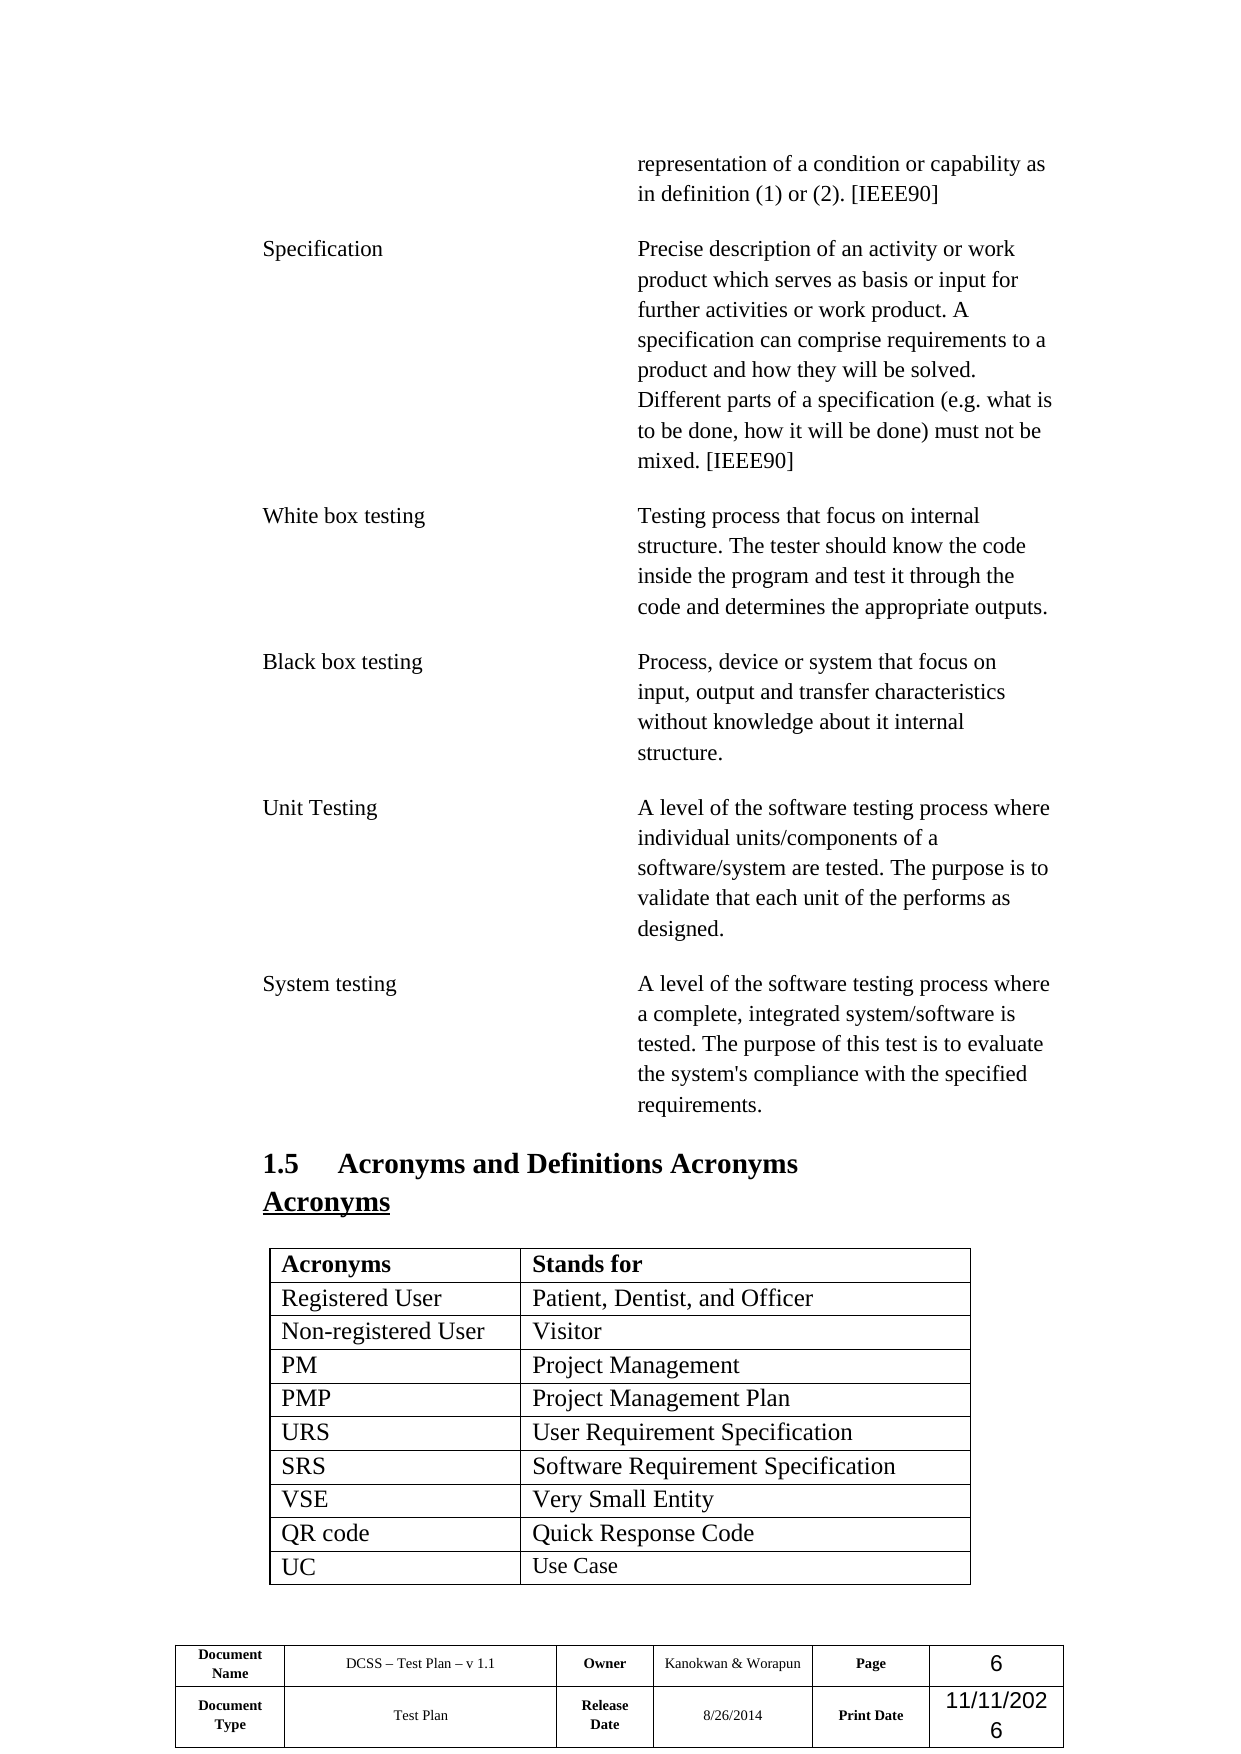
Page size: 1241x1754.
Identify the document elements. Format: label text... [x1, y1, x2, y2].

table_cell Registered User [271, 1283, 520, 1315]
table_cell Very Small Entity [521, 1485, 970, 1517]
table_cell Software Requirement Specification [521, 1451, 970, 1483]
table_cell Project Management [521, 1350, 970, 1382]
table_cell Use Case [521, 1552, 970, 1584]
table_cell SRS [271, 1451, 520, 1483]
table_cell Non-registered User [271, 1316, 520, 1349]
table_cell QR code [271, 1518, 520, 1551]
text System testing A level of the software testing process where a complete, integrated system/software is tested. The purpose of this test is to evaluate the system's compliance with the specified requirements. [262, 970, 1053, 1117]
table_cell Visitor [521, 1316, 970, 1349]
text Black box testing Process, device or system that focus on input, output and transfer characteristics without knowledge about it internal structure. [262, 648, 1053, 765]
subtitle 1.5 Acronyms and Definitions Acronyms [187, 1146, 1053, 1179]
table_cell User Requirement Specification [521, 1417, 970, 1450]
text White box testing Testing process that focus on internal structure. The tester should know the code inside the program and test it through the code and determines the appropriate outputs. [262, 502, 1053, 619]
table_cell VSE [271, 1485, 520, 1517]
table_header Acronyms [271, 1249, 520, 1282]
table_cell Quick Response Code [521, 1518, 970, 1551]
table_header Stands for [521, 1249, 970, 1282]
text Specification Precise description of an activity or work product which serves as basis or input for further activities or work product. A specification can comprise requirements to a product and how they will be solved. Different parts of a specification (e.g. what is to be done, how it will be done) must not be mixed. [IEEE90] [262, 235, 1053, 473]
table_cell Patient, Dentist, and Officer [521, 1283, 970, 1315]
text Acronyms [262, 1184, 1053, 1218]
table_cell URS [271, 1417, 520, 1450]
table_cell Project Management Plan [521, 1384, 970, 1416]
table_cell PM [271, 1350, 520, 1382]
text Unit Testing A level of the software testing process where individual units/components of a software/system are tested. The purpose is to validate that each unit of the performs as designed. [262, 794, 1053, 941]
table_cell PMP [271, 1384, 520, 1416]
table_cell UC [271, 1552, 520, 1584]
